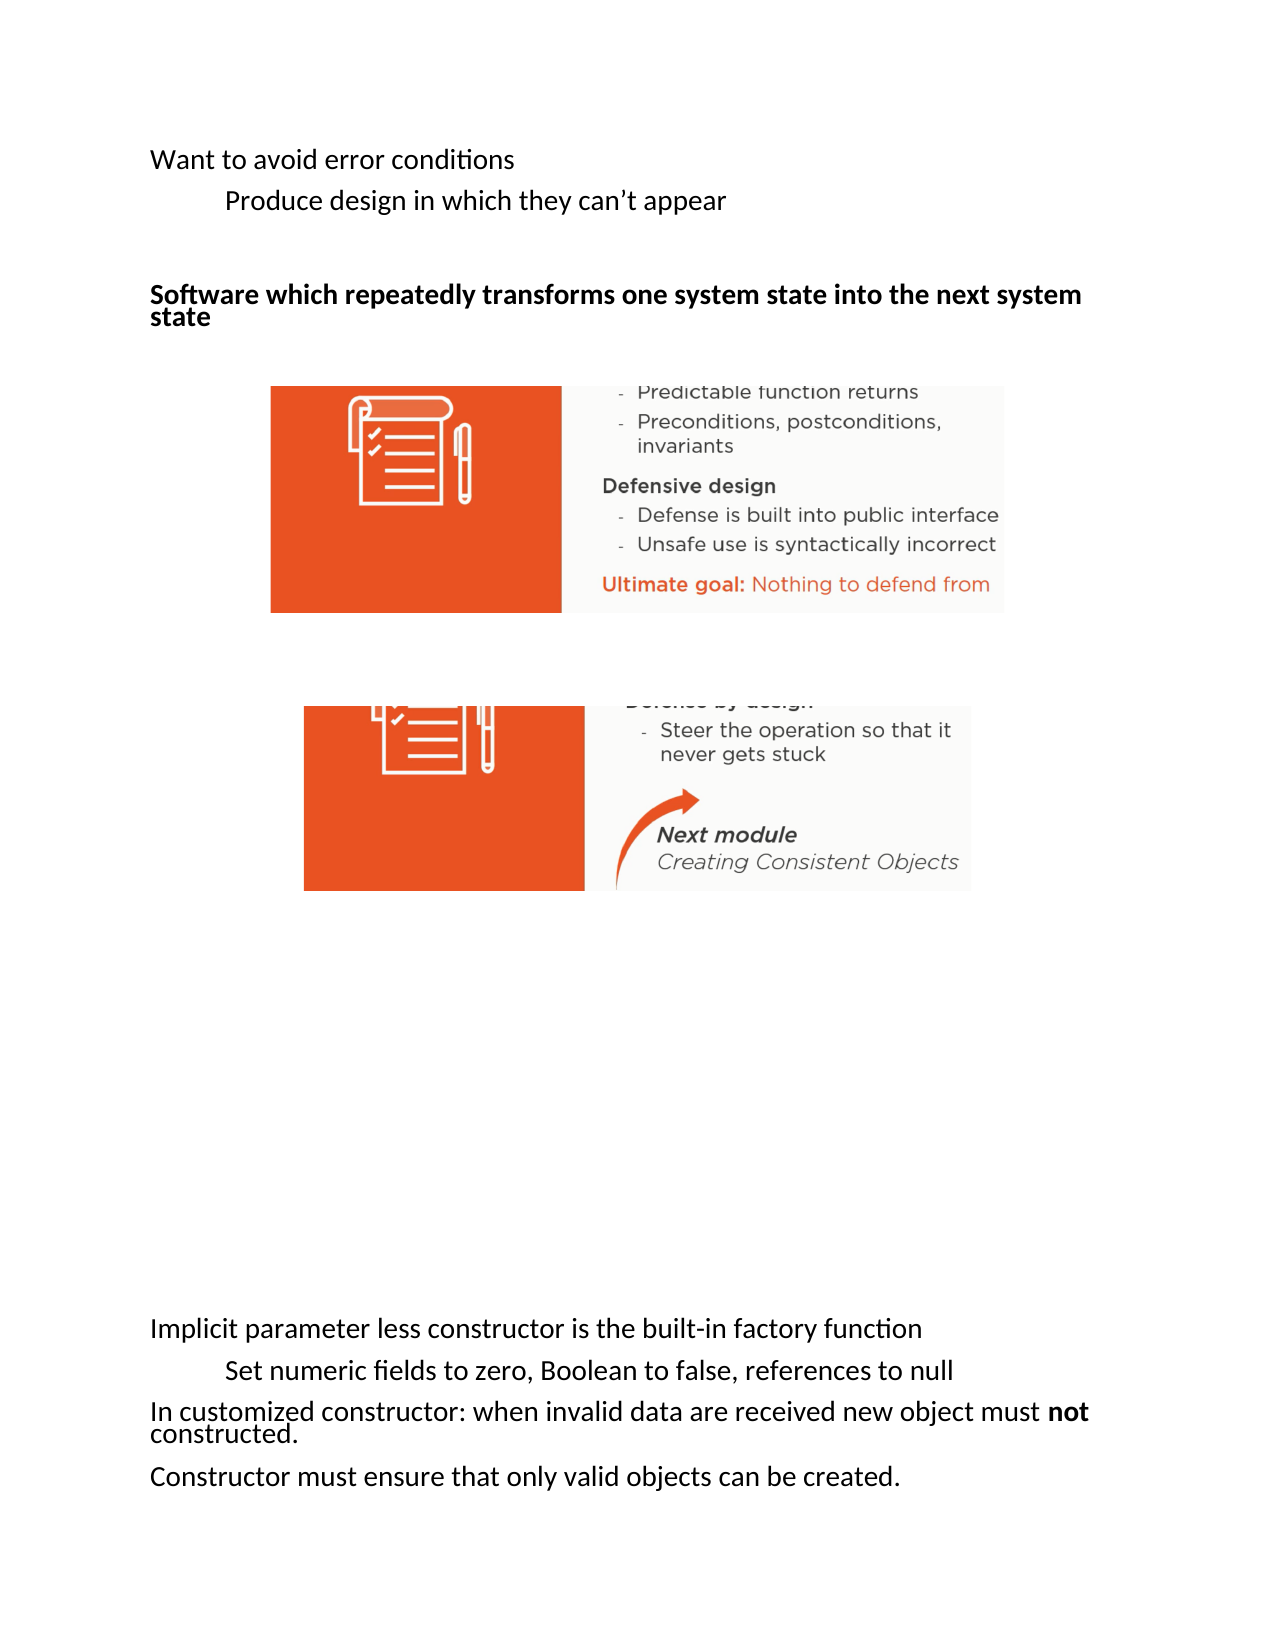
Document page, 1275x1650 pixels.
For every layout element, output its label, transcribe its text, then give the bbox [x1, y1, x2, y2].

text Implicit parameter less constructor is the built-in factory function [150, 1319, 1125, 1344]
picture [270, 386, 1005, 613]
text Produce design in which they can’t appear [150, 191, 1125, 216]
text In customized constructor: when invalid data are received new object must not constructed. [150, 1401, 1125, 1451]
picture [303, 706, 972, 891]
text Constructor must ensure that only valid objects can be created. [150, 1467, 1125, 1492]
text Set numeric fields to zero, Boolean to false, references to null [150, 1360, 1125, 1385]
text Software which repeatedly transforms one system state into the next system state [150, 284, 1125, 334]
text Want to avoid error conditions [150, 150, 1125, 174]
